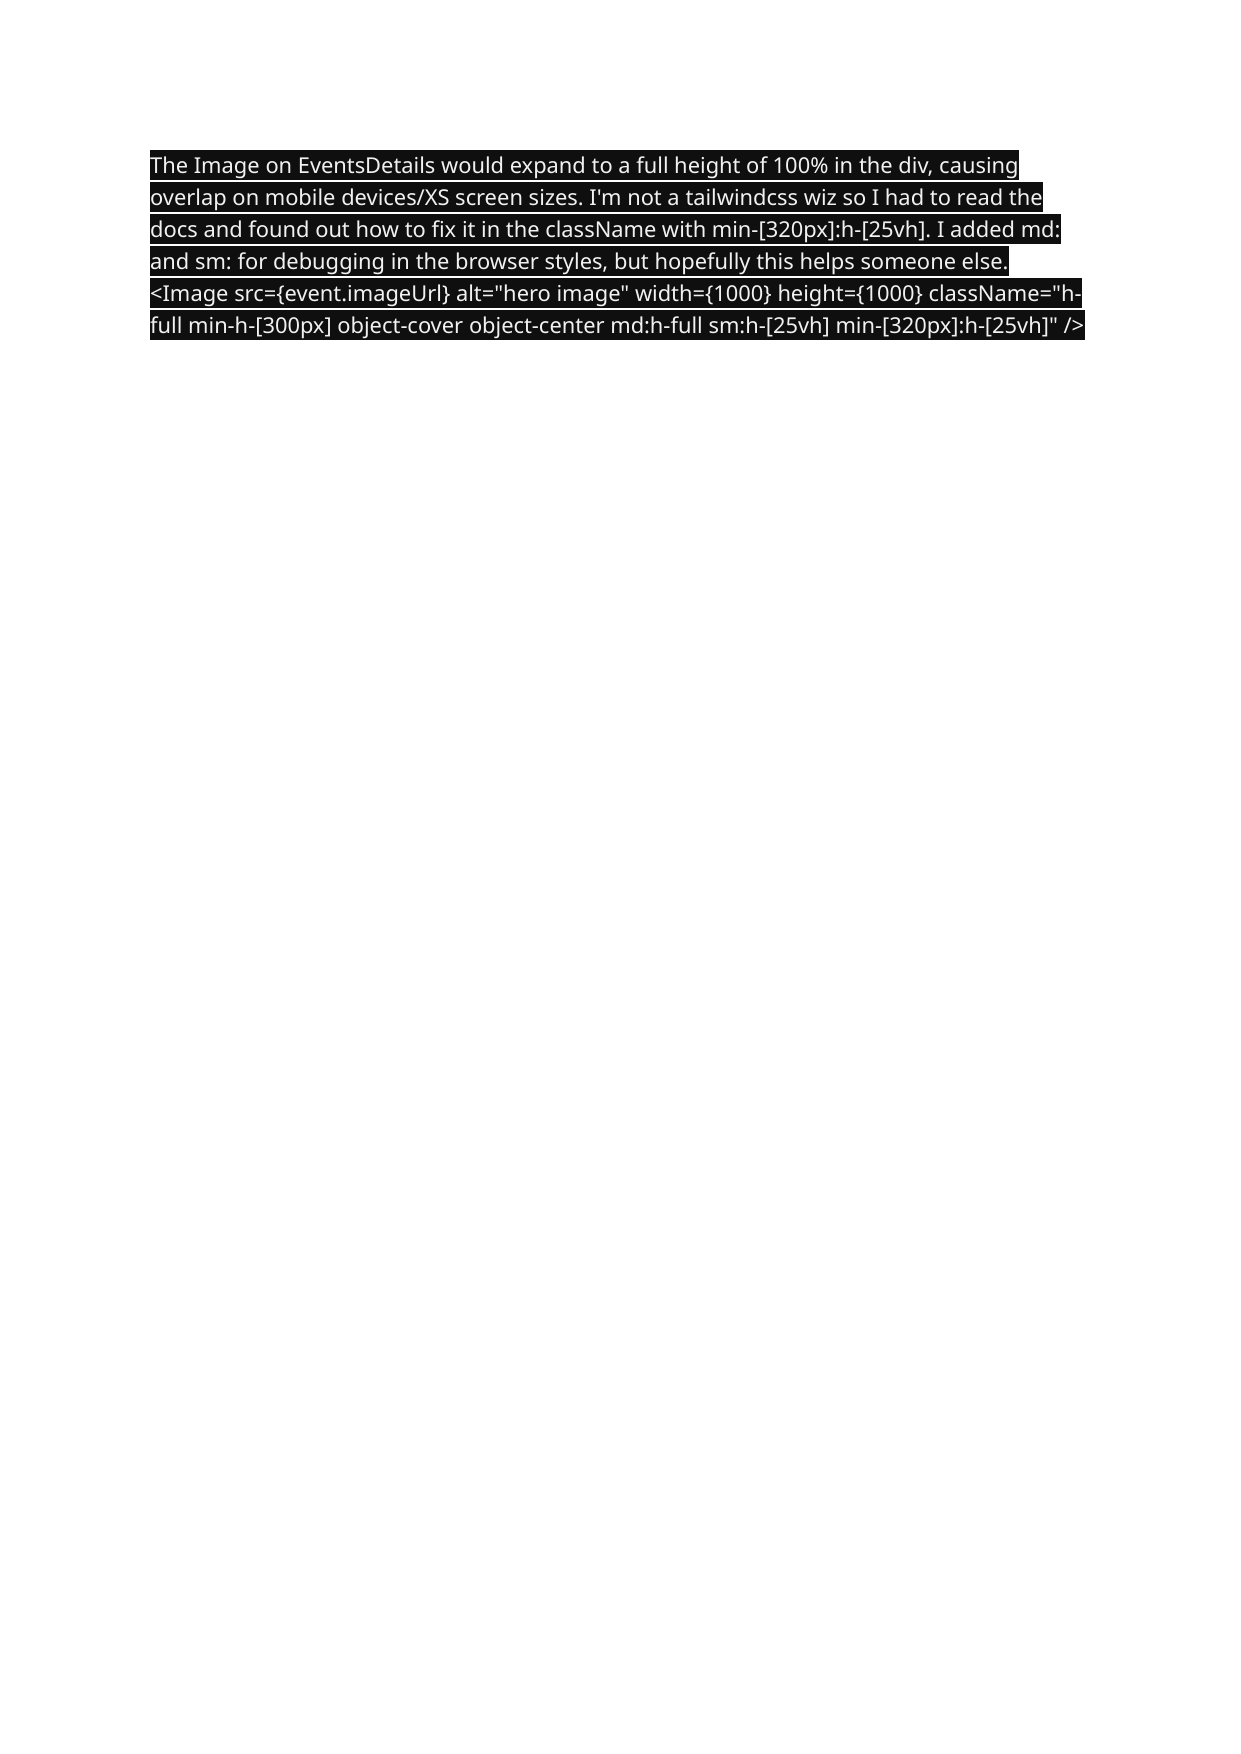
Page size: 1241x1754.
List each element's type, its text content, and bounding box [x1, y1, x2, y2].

text The Image on EventsDetails would expand to a full height of 100% in the div, causing overlap on mobile devices/XS screen sizes. I'm not a tailwindcss wiz so I had to read the docs and found out how to fix it in the className with min-[320px]:h-[25vh]. I added md: and sm: for debugging in the browser styles, but hopefully this helps someone else. <Image src={event.imageUrl} alt="hero image" width={1000} height={1000} className="h-full min-h-[300px] object-cover object-center md:h-full sm:h-[25vh] min-[320px]:h-[25vh]" /> [150, 150, 1090, 340]
